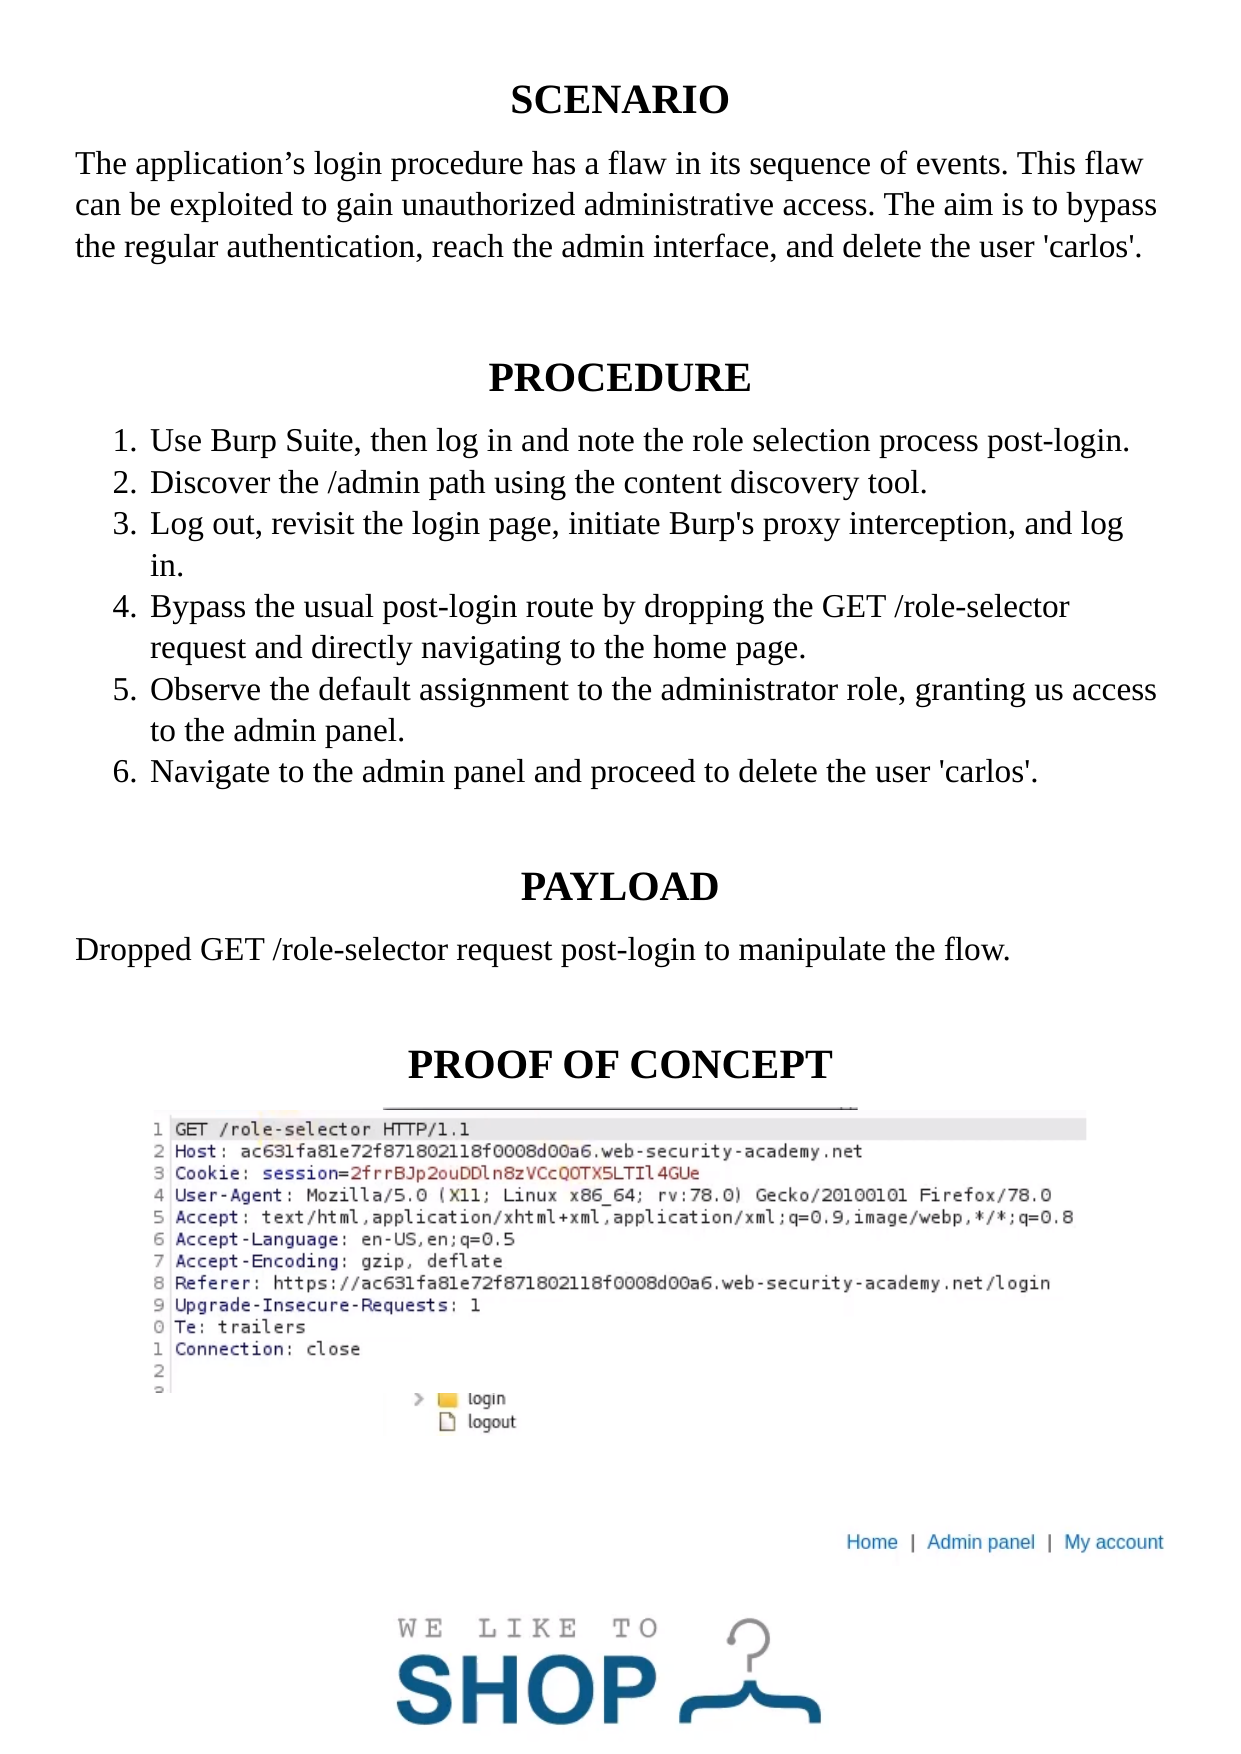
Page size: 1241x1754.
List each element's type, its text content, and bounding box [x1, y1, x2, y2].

text SCENARIO [75, 75, 1165, 123]
text PAYLOAD [75, 809, 1165, 909]
list Log out, revisit the login page, initiate Burp's proxy interception, and log in. [112, 503, 1165, 583]
list Navigate to the admin panel and proceed to delete the user 'carlos'. [112, 752, 1165, 790]
text Dropped GET /role-selector request post-login to manipulate the flow. [75, 929, 1165, 968]
list Use Burp Suite, then log in and note the role selection process post-login. [112, 421, 1165, 459]
list Bypass the usual post-login route by dropping the GET /role-selector request and directly navigating to the home page. [112, 586, 1165, 666]
picture [153, 1107, 1087, 1436]
list Observe the default assignment to the administrator role, granting us access to the admin panel. [112, 669, 1165, 748]
list Discover the /admin path using the content discovery tool. [112, 462, 1165, 500]
text PROCEDURE [75, 352, 1165, 400]
text The application’s login procedure has a flaw in its sequence of events. This flaw can be exploited to gain unauthorized administrative access. The aim is to bypass the regular authentication, reach the admin interface, and delete the user 'carlos'. [75, 143, 1165, 264]
text PROOF OF CONCEPT [75, 988, 1165, 1087]
picture [75, 1498, 1166, 1754]
